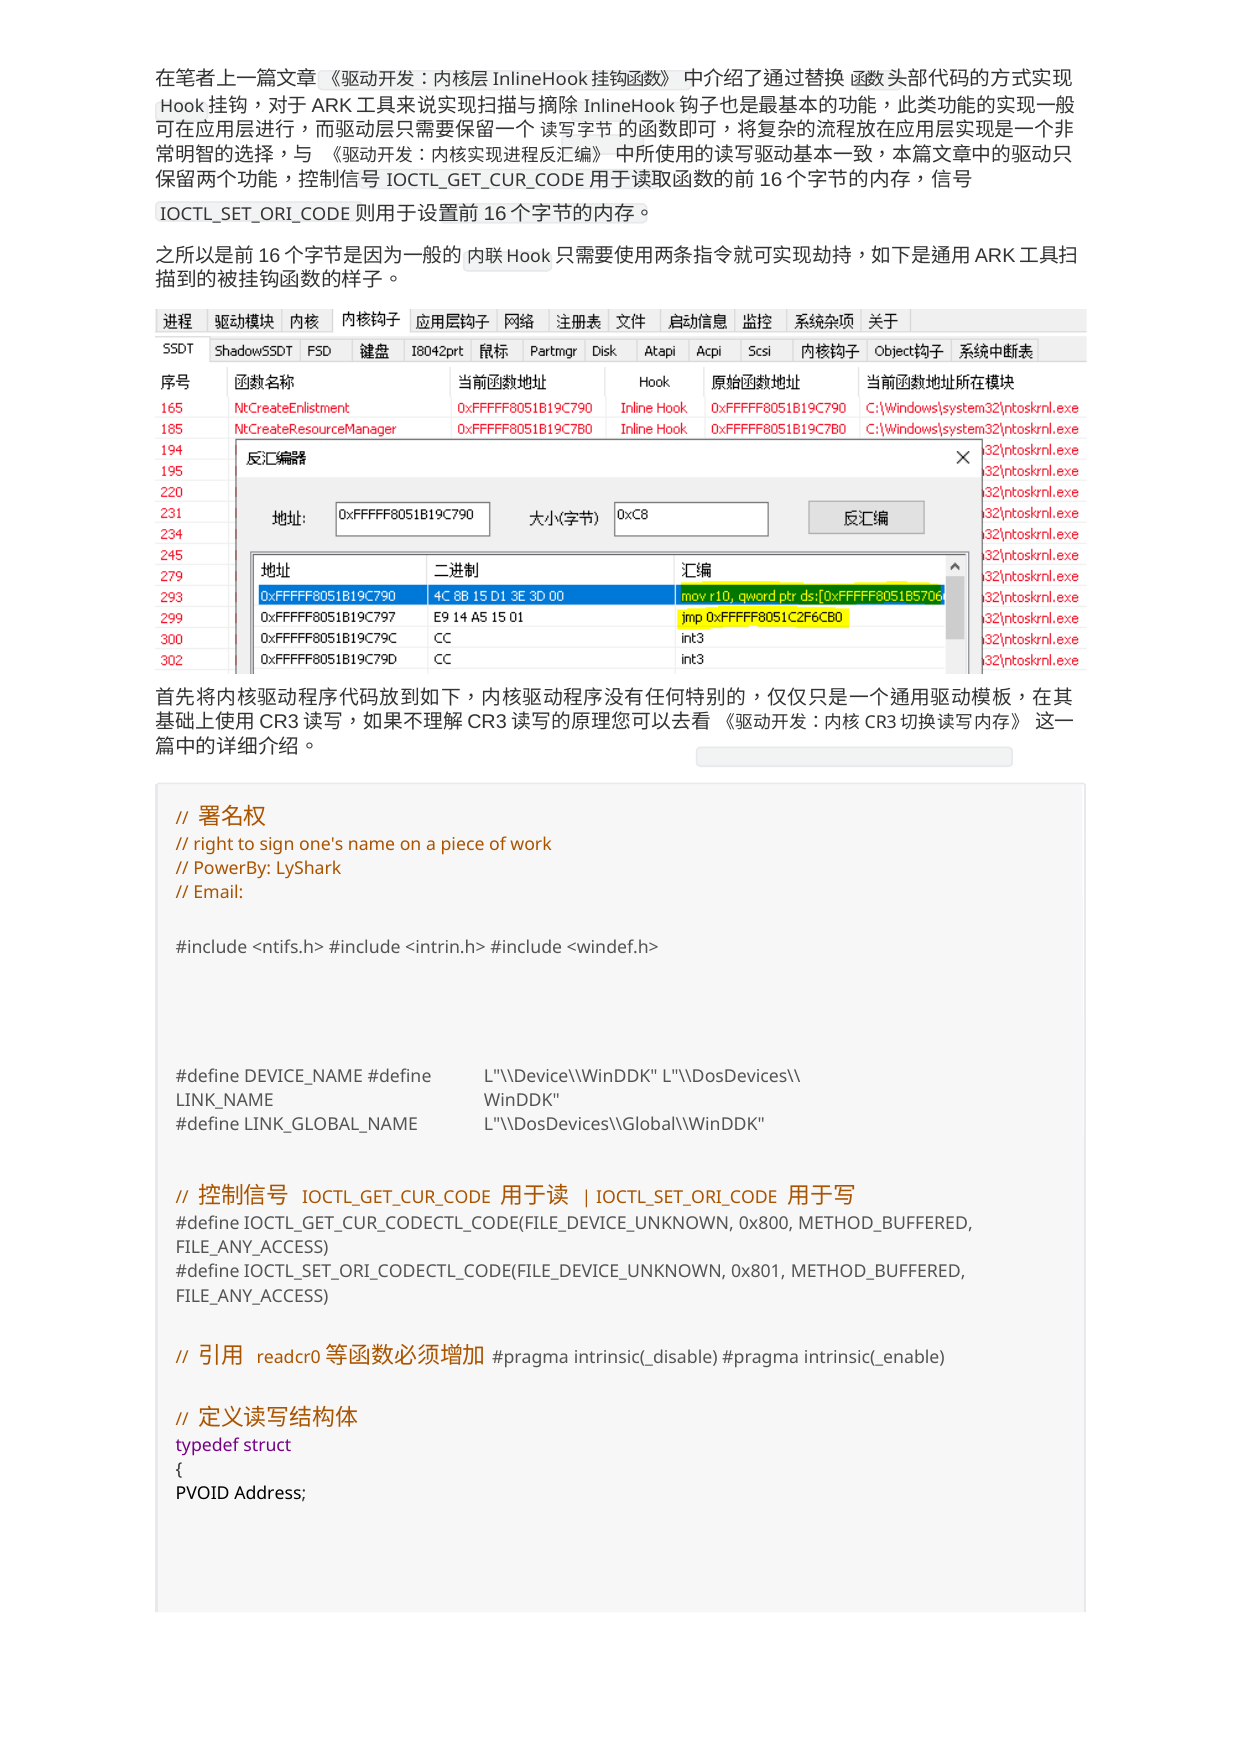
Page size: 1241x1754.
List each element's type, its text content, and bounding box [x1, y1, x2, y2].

text Hook 挂钩，对于ARK工具来说实现扫描与摘除 InlineHook 钩子也是最基本的功能，此类功能的实现一般可在应用层进行，而驱动层只需要保留一个 读写字节 的函数即可，将复杂的流程放在应用层实现是一个非常明智的选择，与 《驱动开发：内核实现进程反汇编》 中所使用的读写驱动基本一致，本篇文章中的驱动只保留两个功能，控制信号 IOCTL_GET_CUR_CODE 用于读取函数的前16个字节的内存，信号 [155, 93, 1078, 192]
picture [155, 309, 1087, 674]
subtitle 之所以是前16个字节是因为一般的 内联Hook 只需要使用两条指令就可实现劫持，如下是通用ARK工具扫描到的被挂钩函数的样子。 [155, 243, 1079, 292]
text IOCTL_SET_ORI_CODE 则用于设置前16个字节的内存。 [160, 192, 1098, 227]
text 在笔者上一篇文章 《驱动开发：内核层InlineHook挂钩函数》 中介绍了通过替换 函数 头部代码的方式实现 [155, 57, 1098, 92]
